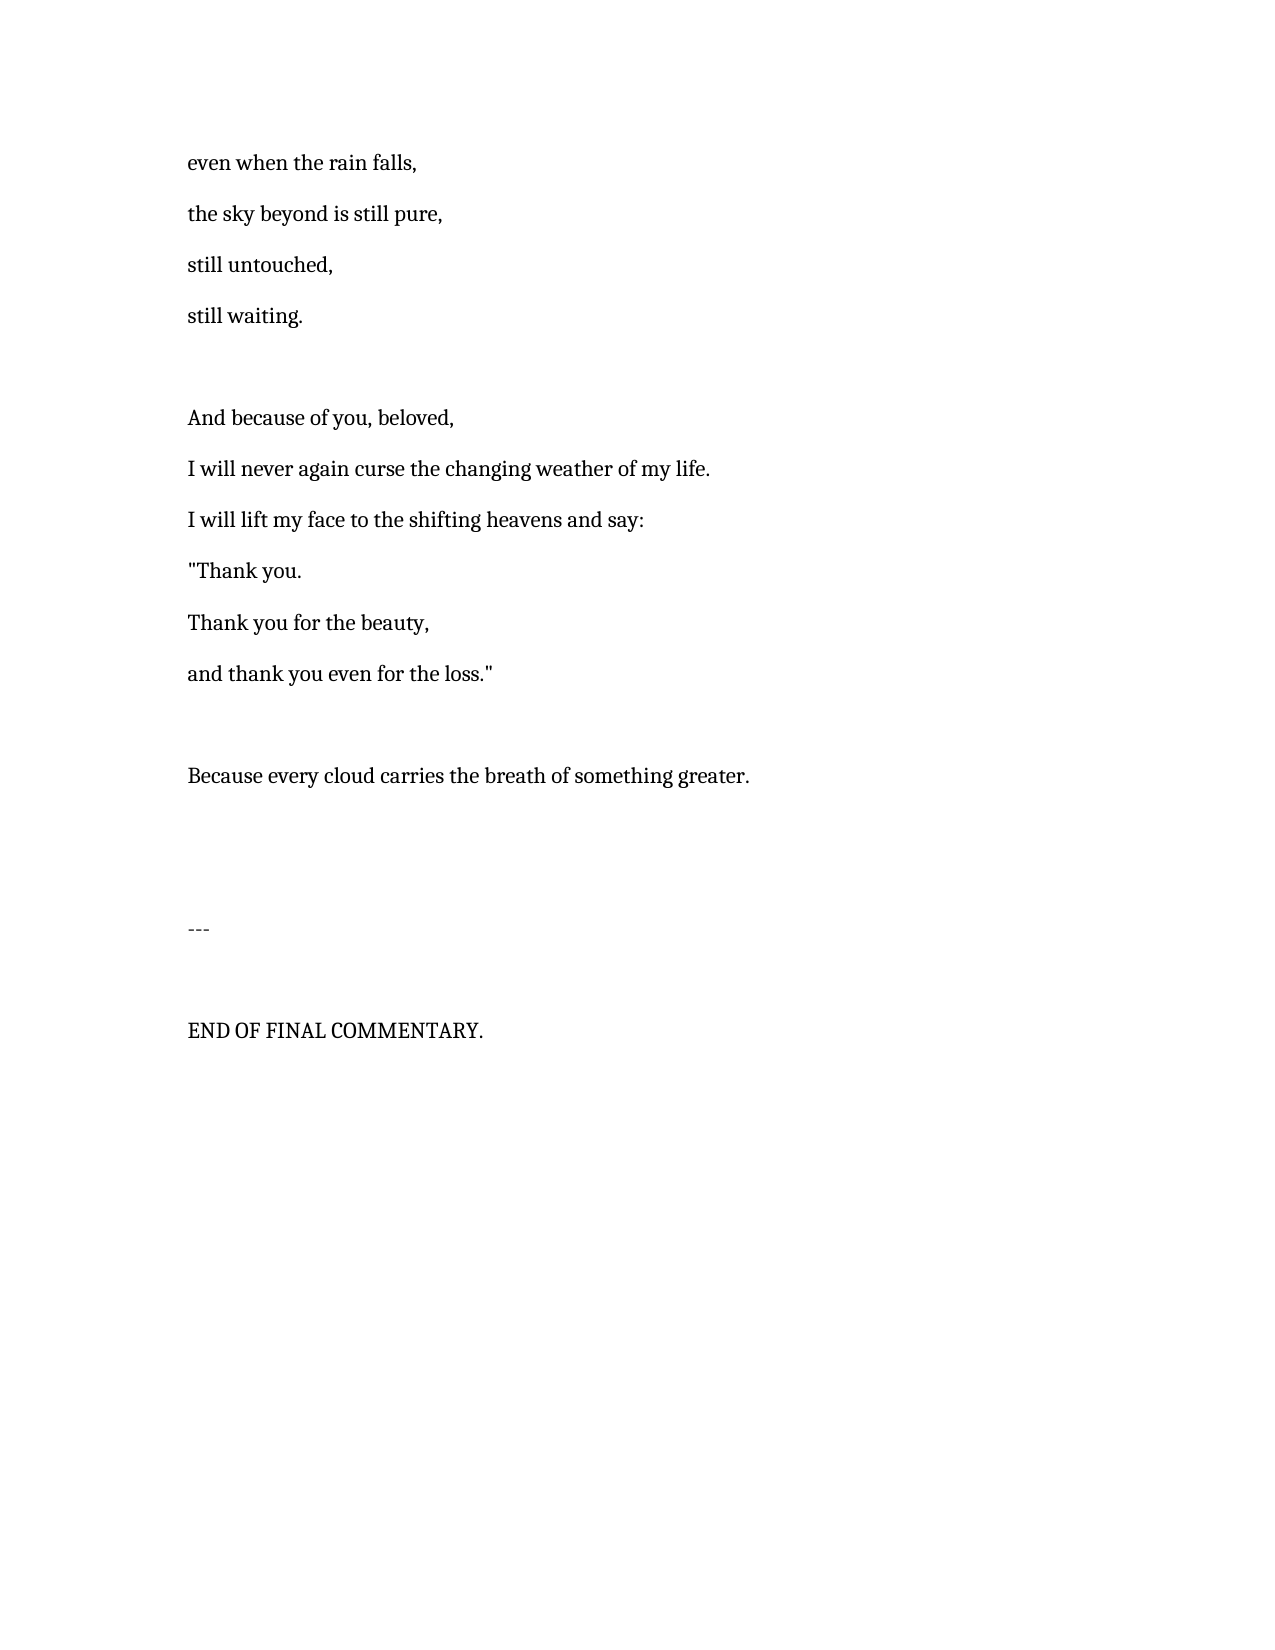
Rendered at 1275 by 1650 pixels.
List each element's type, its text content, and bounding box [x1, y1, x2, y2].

text still untouched, [187, 252, 1087, 278]
text And because of you, beloved, [187, 405, 1087, 432]
text even when the rain falls, [187, 150, 1087, 176]
text I will never again curse the changing weather of my life. [187, 456, 1087, 483]
text END OF FINAL COMMENTARY. [187, 1018, 1087, 1044]
text and thank you even for the loss." [187, 660, 1087, 687]
text the sky beyond is still pure, [187, 201, 1087, 227]
text --- [187, 916, 1087, 942]
text Thank you for the beauty, [187, 609, 1087, 636]
text Because every cloud carries the breath of something greater. [187, 762, 1087, 789]
text still waiting. [187, 303, 1087, 329]
text "Thank you. [187, 558, 1087, 585]
text I will lift my face to the shifting heavens and say: [187, 507, 1087, 534]
